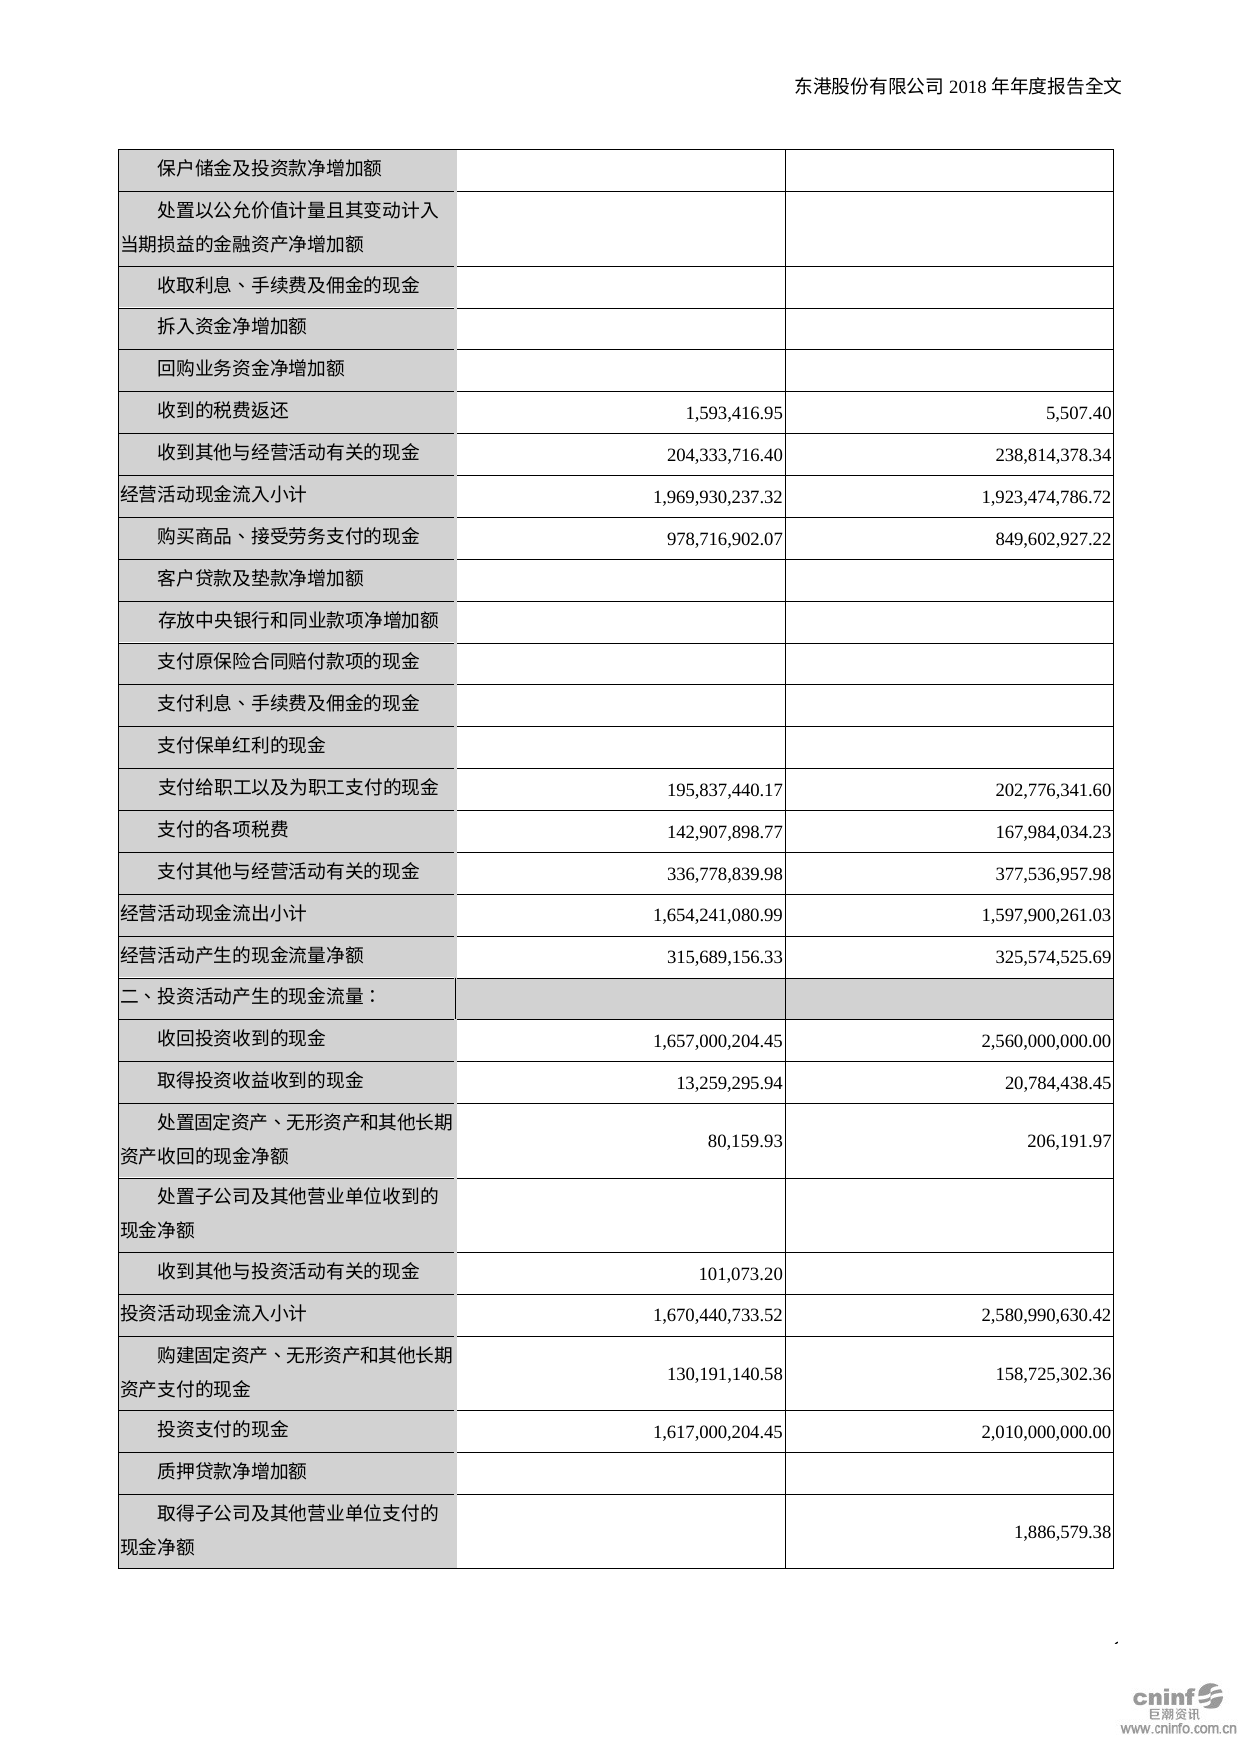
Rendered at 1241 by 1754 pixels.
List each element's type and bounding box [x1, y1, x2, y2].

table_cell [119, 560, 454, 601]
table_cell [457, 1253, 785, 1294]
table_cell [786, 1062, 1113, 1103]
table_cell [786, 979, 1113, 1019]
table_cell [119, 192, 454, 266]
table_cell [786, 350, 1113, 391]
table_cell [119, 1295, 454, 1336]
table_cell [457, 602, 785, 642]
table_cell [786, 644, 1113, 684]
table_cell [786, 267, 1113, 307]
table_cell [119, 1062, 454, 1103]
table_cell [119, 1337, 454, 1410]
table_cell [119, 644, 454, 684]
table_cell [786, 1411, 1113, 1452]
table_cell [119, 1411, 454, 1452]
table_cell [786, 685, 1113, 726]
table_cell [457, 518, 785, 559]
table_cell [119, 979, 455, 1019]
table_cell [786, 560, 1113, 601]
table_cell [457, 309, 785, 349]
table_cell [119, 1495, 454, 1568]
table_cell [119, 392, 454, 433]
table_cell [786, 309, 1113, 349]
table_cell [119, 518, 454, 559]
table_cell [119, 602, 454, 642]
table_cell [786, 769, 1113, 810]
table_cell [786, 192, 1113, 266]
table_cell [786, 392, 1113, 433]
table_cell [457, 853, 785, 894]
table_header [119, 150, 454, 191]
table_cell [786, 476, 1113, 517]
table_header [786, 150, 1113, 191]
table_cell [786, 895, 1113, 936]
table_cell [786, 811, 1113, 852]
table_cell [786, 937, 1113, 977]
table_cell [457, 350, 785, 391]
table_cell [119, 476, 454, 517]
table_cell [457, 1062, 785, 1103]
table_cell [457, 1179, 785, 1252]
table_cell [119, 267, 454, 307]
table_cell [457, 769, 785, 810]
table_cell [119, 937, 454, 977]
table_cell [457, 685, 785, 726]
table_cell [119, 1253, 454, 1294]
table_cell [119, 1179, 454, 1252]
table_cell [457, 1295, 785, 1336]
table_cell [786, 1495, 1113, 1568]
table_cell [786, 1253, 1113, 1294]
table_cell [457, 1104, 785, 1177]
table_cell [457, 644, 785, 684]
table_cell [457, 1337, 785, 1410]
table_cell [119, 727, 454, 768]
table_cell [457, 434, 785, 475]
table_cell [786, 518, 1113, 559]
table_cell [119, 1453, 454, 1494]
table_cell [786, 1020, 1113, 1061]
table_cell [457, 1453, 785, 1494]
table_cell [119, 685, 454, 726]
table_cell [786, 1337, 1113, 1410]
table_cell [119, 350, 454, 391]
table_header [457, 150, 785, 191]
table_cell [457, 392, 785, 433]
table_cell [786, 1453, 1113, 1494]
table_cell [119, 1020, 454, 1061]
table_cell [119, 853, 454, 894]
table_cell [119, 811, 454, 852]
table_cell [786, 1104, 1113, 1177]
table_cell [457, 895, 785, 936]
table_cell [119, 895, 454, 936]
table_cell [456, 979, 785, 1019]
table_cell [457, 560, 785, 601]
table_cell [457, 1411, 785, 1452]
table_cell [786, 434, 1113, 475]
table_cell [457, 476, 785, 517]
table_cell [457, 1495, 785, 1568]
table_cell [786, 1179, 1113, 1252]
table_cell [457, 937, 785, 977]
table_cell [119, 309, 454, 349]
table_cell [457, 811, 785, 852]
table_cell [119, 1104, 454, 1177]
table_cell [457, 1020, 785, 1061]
picture [1115, 1680, 1240, 1737]
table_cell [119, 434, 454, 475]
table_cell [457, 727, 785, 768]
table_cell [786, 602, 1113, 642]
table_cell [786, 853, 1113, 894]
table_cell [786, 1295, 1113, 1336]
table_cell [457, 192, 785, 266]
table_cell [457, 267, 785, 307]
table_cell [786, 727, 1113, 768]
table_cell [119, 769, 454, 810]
